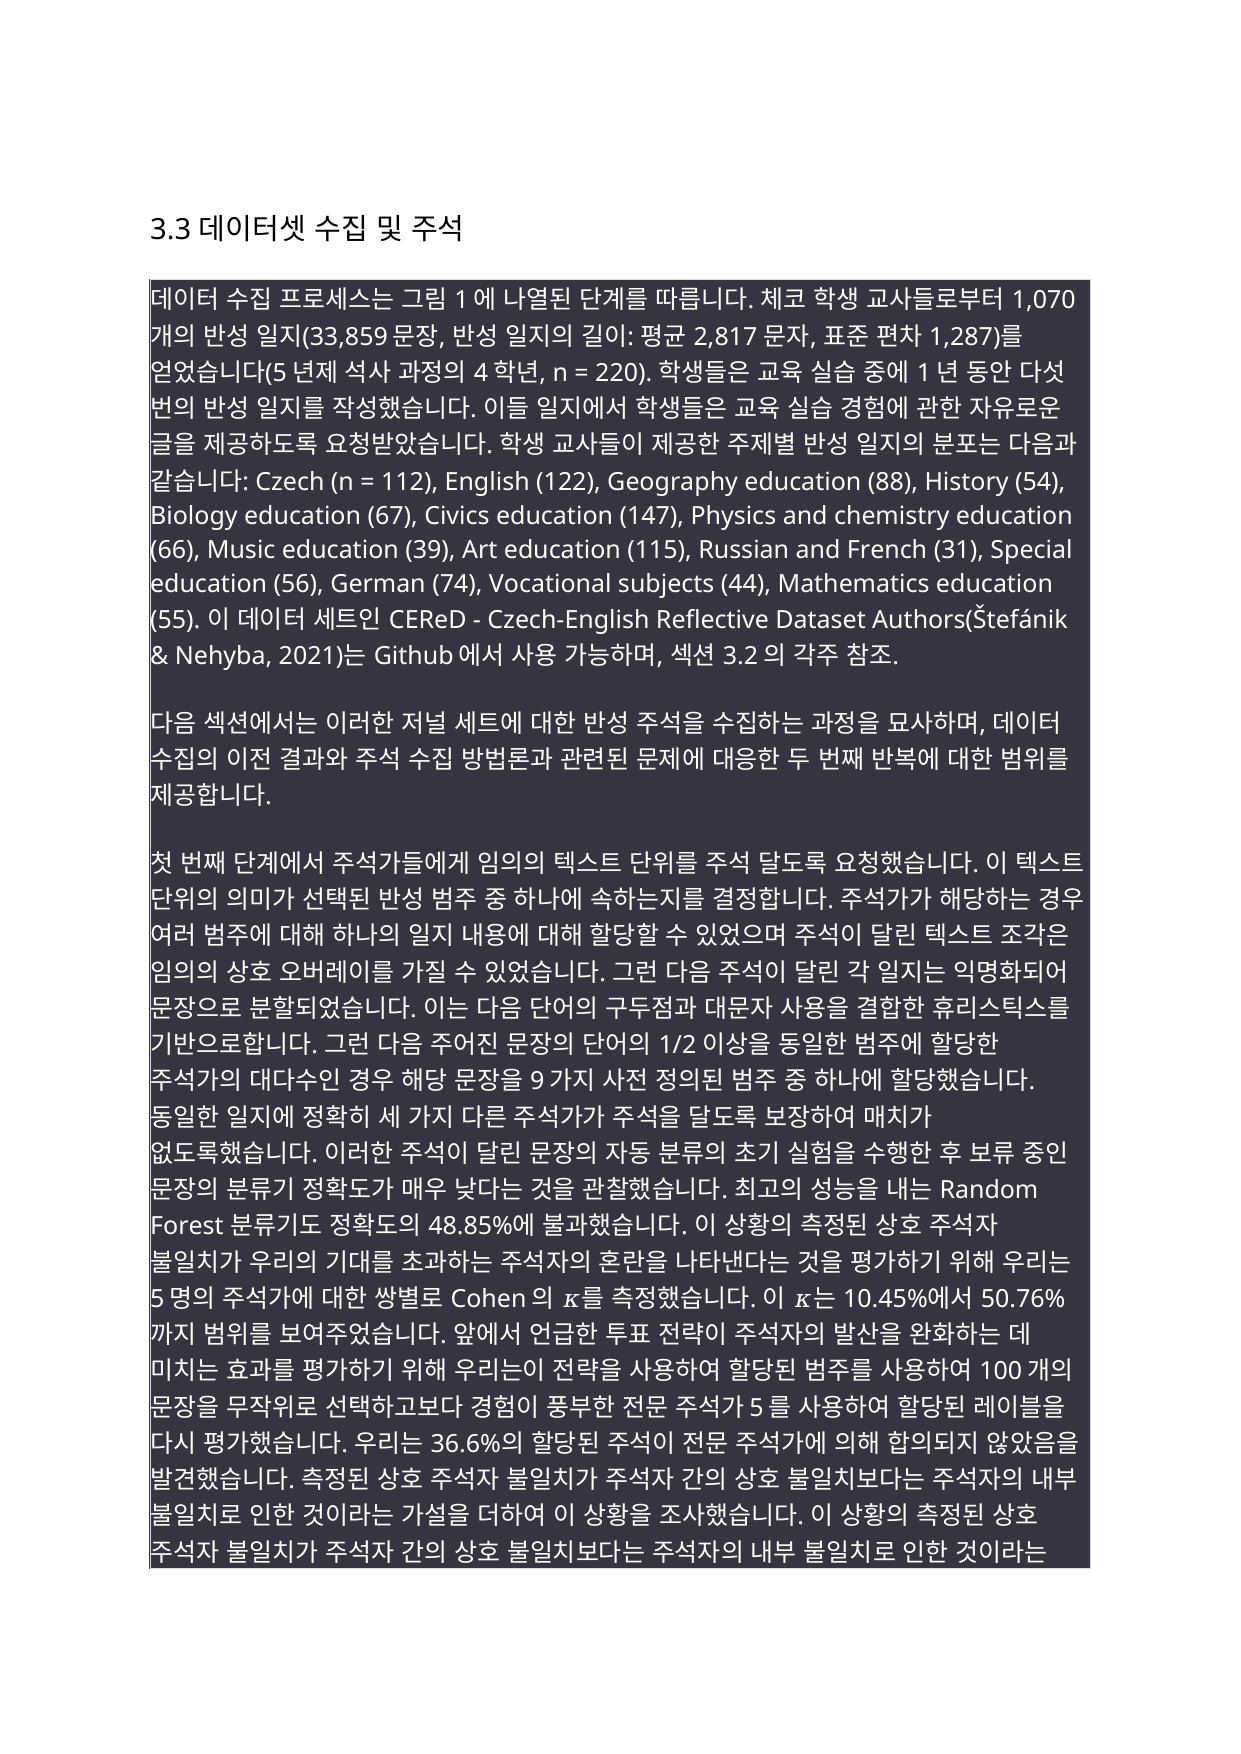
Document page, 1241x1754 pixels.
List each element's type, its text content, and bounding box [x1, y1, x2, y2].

subtitle 3.3 데이터셋 수집 및 주석 [150, 206, 1090, 248]
text 데이터 수집 프로세스는 그림 1에 나열된 단계를 따릅니다. 체코 학생 교사들로부터 1,070개의 반성 일지(33,859문장, 반성 일지의 길이: 평균 2,817 문자, 표준 편차 1,287)를 얻었습니다(5년제 석사 과정의 4학년, n = 220). 학생들은 교육 실습 중에 1년 동안 다섯 번의 반성 일지를 작성했습니다. 이들 일지에서 학생들은 교육 실습 경험에 관한 자유로운 글을 제공하도록 요청받았습니다. 학생 교사들이 제공한 주제별 반성 일지의 분포는 다음과 같습니다: Czech (n = 112), English (122), Geography education (88), History (54), Biology education (67), Civics education (147), Physics and chemistry education (66), Music education (39), Art education (115), Russian and French (31), Special education (56), German (74), Vocational subjects (44), Mathematics education (55). 이 데이터 세트인 CEReD - Czech-English Reflective Dataset Authors(Štefánik & Nehyba, 2021)는 Github에서 사용 가능하며, 섹션 3.2의 각주 참조. [151, 280, 1090, 672]
text 다음 섹션에서는 이러한 저널 세트에 대한 반성 주석을 수집하는 과정을 묘사하며, 데이터 수집의 이전 결과와 주석 수집 방법론과 관련된 문제에 대응한 두 번째 반복에 대한 범위를 제공합니다. [151, 703, 1090, 812]
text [151, 843, 1090, 1568]
